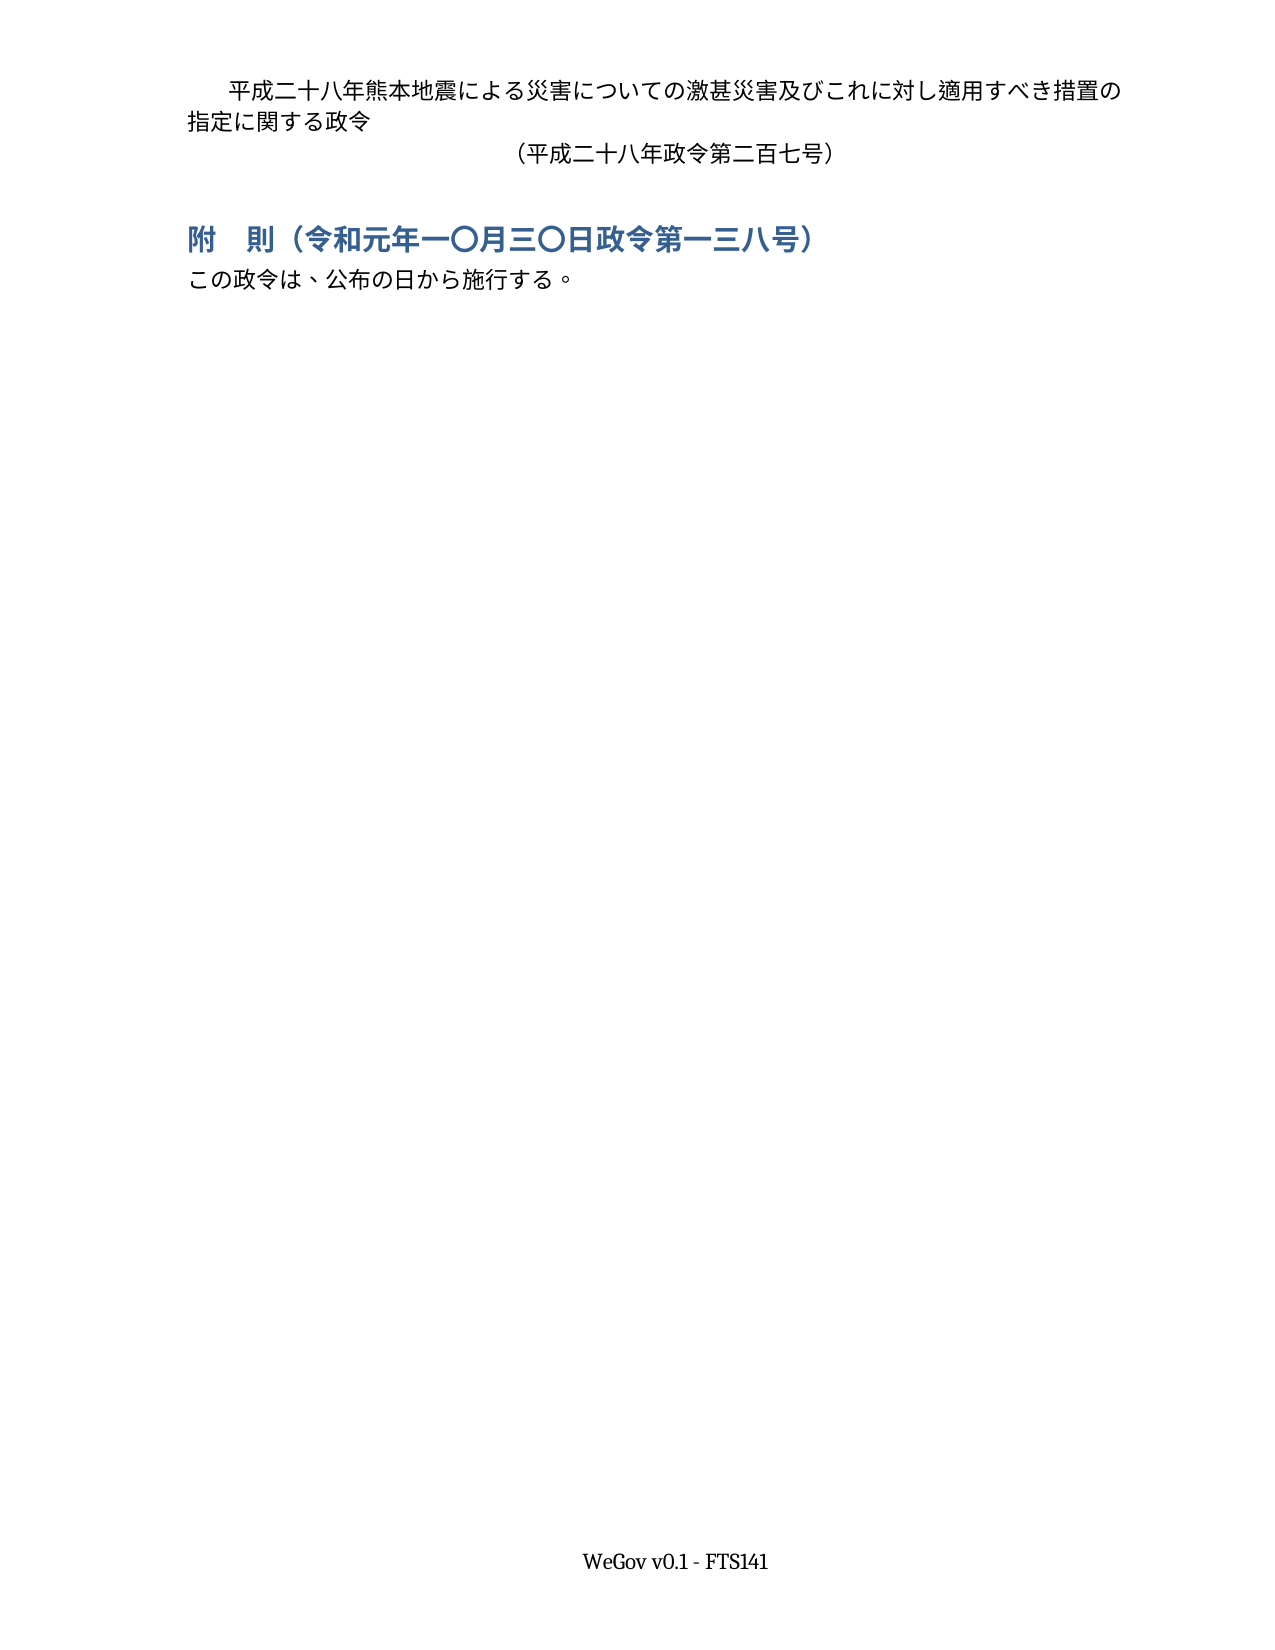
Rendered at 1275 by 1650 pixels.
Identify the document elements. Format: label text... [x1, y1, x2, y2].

text この政令は、公布の日から施行する。 [187, 264, 1087, 296]
subtitle 附 則（令和元年一〇月三〇日政令第一三八号） [187, 219, 1087, 258]
